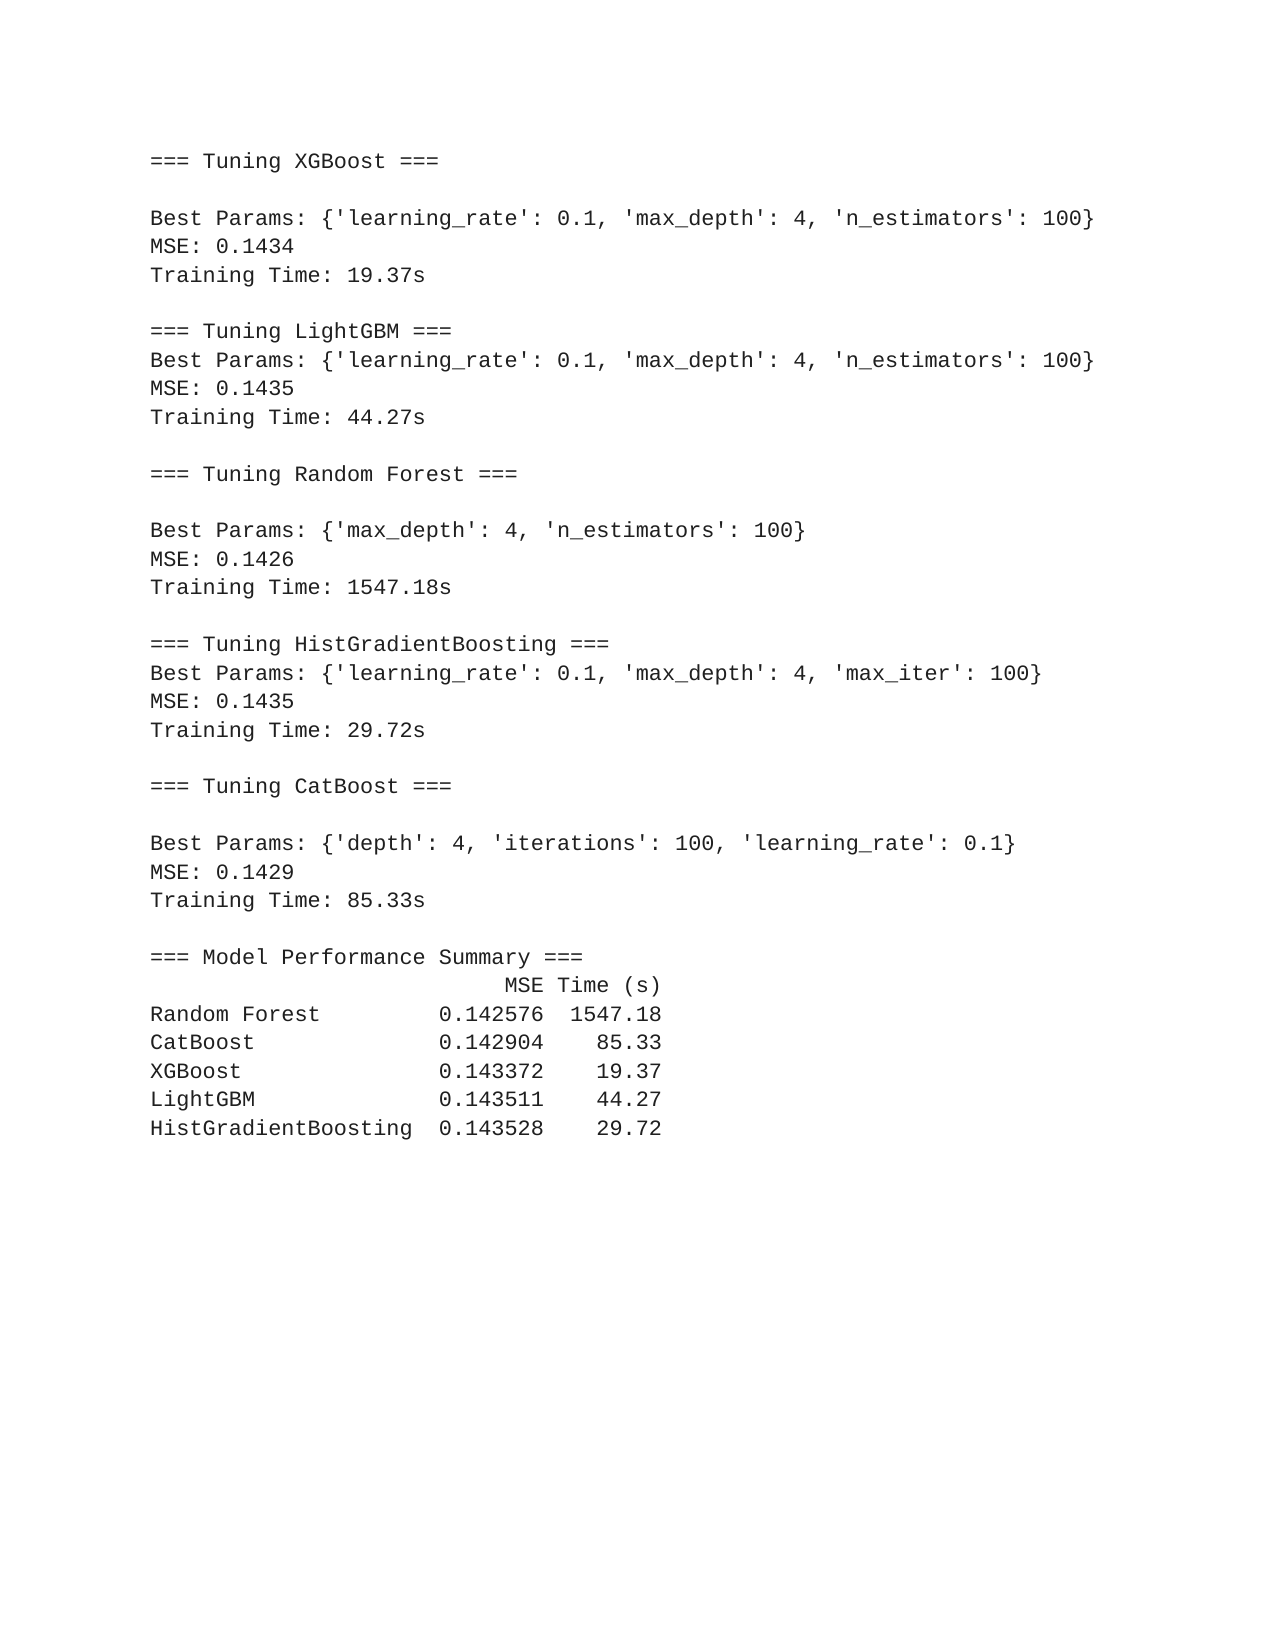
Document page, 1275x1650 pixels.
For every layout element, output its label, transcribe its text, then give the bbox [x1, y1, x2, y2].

text HistGradientBoosting 0.143528 29.72 [150, 1117, 1125, 1142]
text === Tuning XGBoost === [150, 150, 1125, 175]
text MSE: 0.1434 [150, 235, 1125, 260]
text === Tuning HistGradientBoosting === [150, 633, 1125, 658]
text === Tuning CatBoost === [150, 776, 1125, 800]
text MSE Time (s) [150, 975, 1125, 999]
text MSE: 0.1429 [150, 861, 1125, 886]
text Best Params: {'learning_rate': 0.1, 'max_depth': 4, 'n_estimators': 100} [150, 207, 1125, 232]
text Training Time: 1547.18s [150, 577, 1125, 601]
text Training Time: 44.27s [150, 406, 1125, 431]
text Best Params: {'learning_rate': 0.1, 'max_depth': 4, 'max_iter': 100} [150, 662, 1125, 687]
text MSE: 0.1426 [150, 548, 1125, 573]
text === Model Performance Summary === [150, 946, 1125, 971]
text CatBoost 0.142904 85.33 [150, 1032, 1125, 1056]
text XGBoost 0.143372 19.37 [150, 1060, 1125, 1085]
text MSE: 0.1435 [150, 690, 1125, 715]
text MSE: 0.1435 [150, 377, 1125, 402]
text === Tuning Random Forest === [150, 463, 1125, 488]
text LightGBM 0.143511 44.27 [150, 1088, 1125, 1113]
text Training Time: 29.72s [150, 719, 1125, 743]
text === Tuning LightGBM === [150, 321, 1125, 345]
text Best Params: {'learning_rate': 0.1, 'max_depth': 4, 'n_estimators': 100} [150, 349, 1125, 374]
text Best Params: {'max_depth': 4, 'n_estimators': 100} [150, 520, 1125, 544]
text Training Time: 19.37s [150, 264, 1125, 288]
text Best Params: {'depth': 4, 'iterations': 100, 'learning_rate': 0.1} [150, 832, 1125, 857]
text Random Forest 0.142576 1547.18 [150, 1003, 1125, 1028]
text Training Time: 85.33s [150, 889, 1125, 914]
